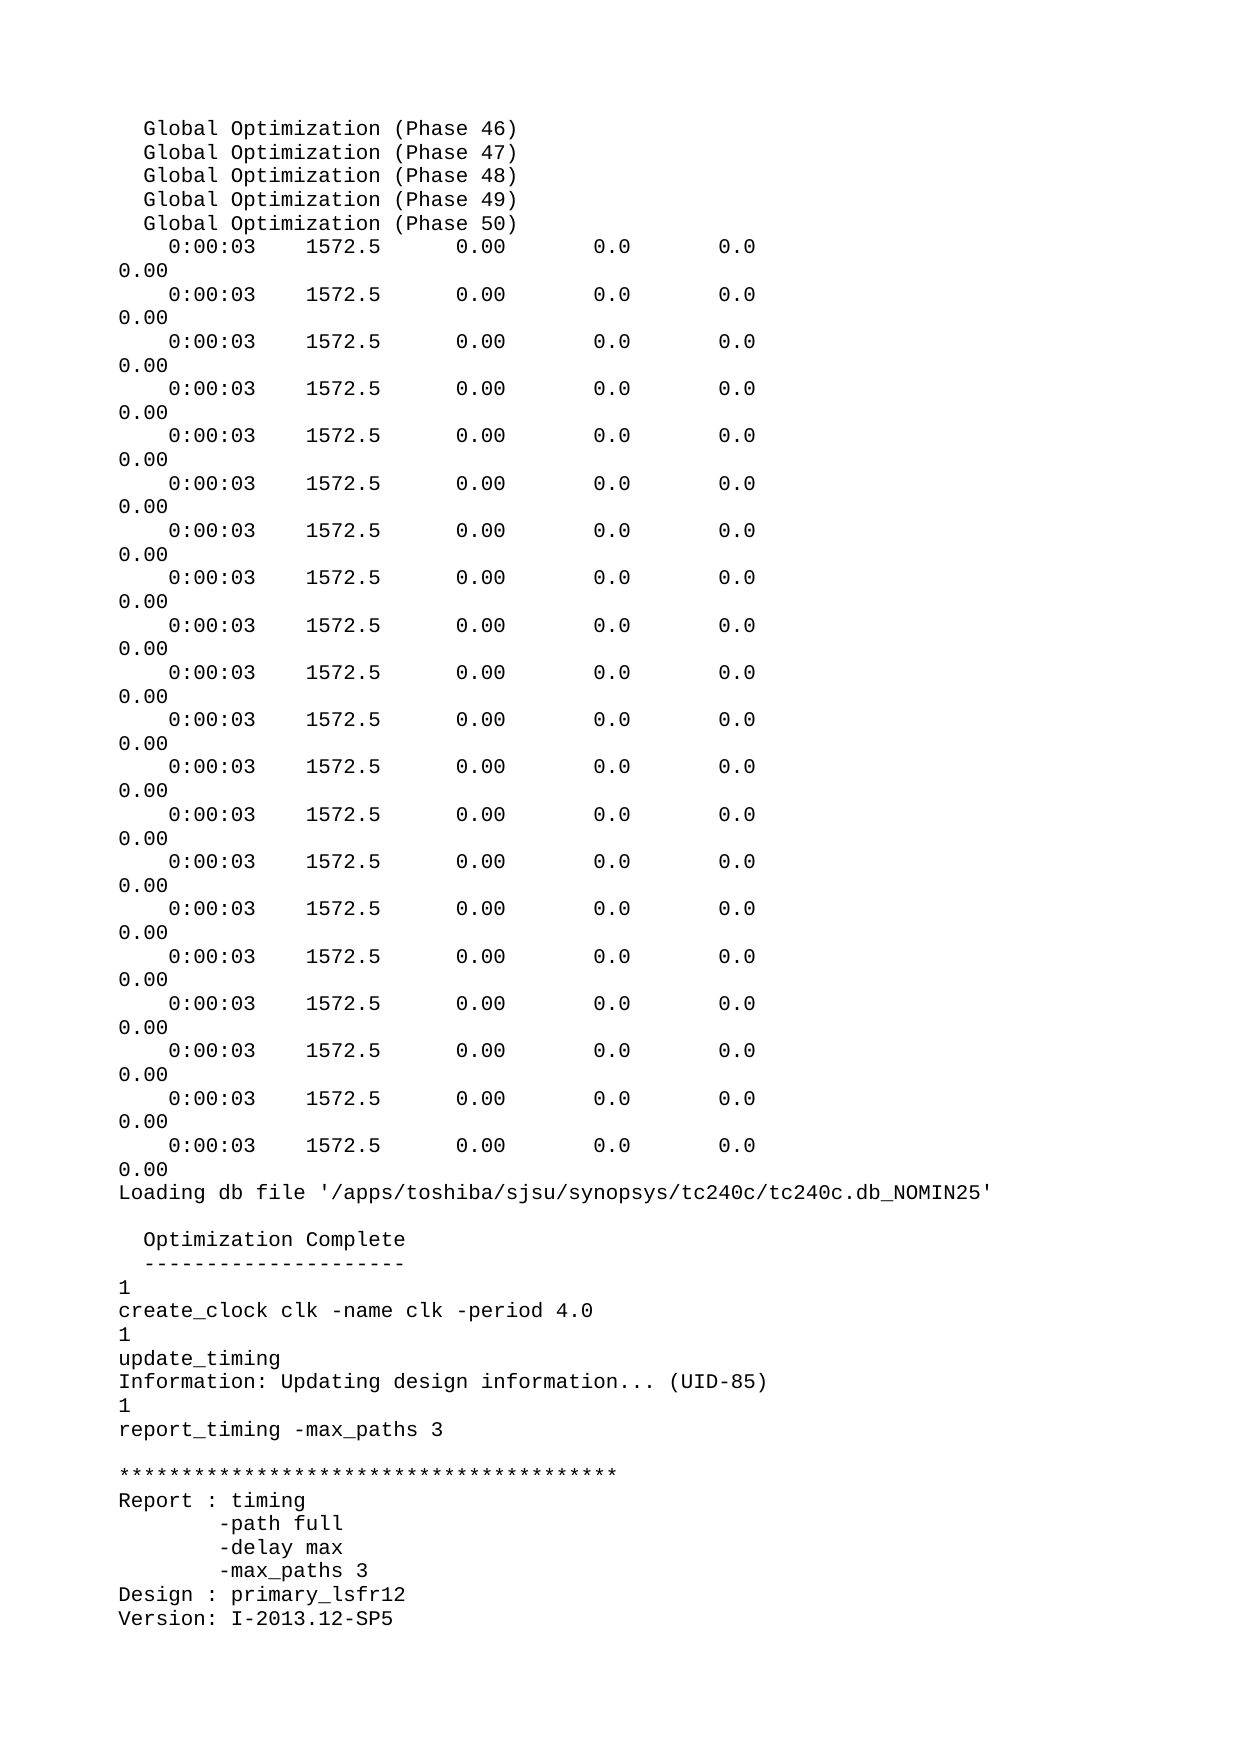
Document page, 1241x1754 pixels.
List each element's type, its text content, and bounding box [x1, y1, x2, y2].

text --------------------- [118, 1253, 1122, 1277]
text 0:00:03 1572.5 0.00 0.0 0.0 0.00 [118, 1088, 1122, 1135]
text 0:00:03 1572.5 0.00 0.0 0.0 0.00 [118, 993, 1122, 1040]
text Optimization Complete [118, 1229, 1122, 1253]
text Report : timing [118, 1489, 1122, 1513]
text 0:00:03 1572.5 0.00 0.0 0.0 0.00 [118, 473, 1122, 520]
text 0:00:03 1572.5 0.00 0.0 0.0 0.00 [118, 804, 1122, 851]
text Information: Updating design information... (UID-85) [118, 1371, 1122, 1395]
text 0:00:03 1572.5 0.00 0.0 0.0 0.00 [118, 331, 1122, 378]
text 0:00:03 1572.5 0.00 0.0 0.0 0.00 [118, 851, 1122, 898]
text 0:00:03 1572.5 0.00 0.0 0.0 0.00 [118, 709, 1122, 757]
text report_timing -max_paths 3 [118, 1419, 1122, 1442]
text -delay max [118, 1537, 1122, 1561]
text -path full [118, 1513, 1122, 1537]
text 1 [118, 1277, 1122, 1300]
text 0:00:03 1572.5 0.00 0.0 0.0 0.00 [118, 520, 1122, 567]
text 0:00:03 1572.5 0.00 0.0 0.0 0.00 [118, 757, 1122, 804]
text 0:00:03 1572.5 0.00 0.0 0.0 0.00 [118, 946, 1122, 993]
text Global Optimization (Phase 50) [118, 213, 1122, 236]
text 0:00:03 1572.5 0.00 0.0 0.0 0.00 [118, 1135, 1122, 1182]
text Global Optimization (Phase 46) [118, 118, 1122, 142]
text 0:00:03 1572.5 0.00 0.0 0.0 0.00 [118, 615, 1122, 662]
text 0:00:03 1572.5 0.00 0.0 0.0 0.00 [118, 236, 1122, 284]
text update_timing [118, 1348, 1122, 1371]
text Version: I-2013.12-SP5 [118, 1608, 1122, 1631]
text 0:00:03 1572.5 0.00 0.0 0.0 0.00 [118, 426, 1122, 473]
text 0:00:03 1572.5 0.00 0.0 0.0 0.00 [118, 378, 1122, 426]
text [118, 1466, 1122, 1489]
text 1 [118, 1324, 1122, 1348]
text Global Optimization (Phase 47) [118, 142, 1122, 165]
text Design : primary_lsfr12 [118, 1584, 1122, 1608]
text Loading db file '/apps/toshiba/sjsu/synopsys/tc240c/tc240c.db_NOMIN25' [118, 1182, 1122, 1206]
text 0:00:03 1572.5 0.00 0.0 0.0 0.00 [118, 284, 1122, 331]
text Global Optimization (Phase 49) [118, 189, 1122, 213]
text -max_paths 3 [118, 1561, 1122, 1584]
text 1 [118, 1395, 1122, 1419]
text 0:00:03 1572.5 0.00 0.0 0.0 0.00 [118, 1040, 1122, 1088]
text 0:00:03 1572.5 0.00 0.0 0.0 0.00 [118, 898, 1122, 946]
text Global Optimization (Phase 48) [118, 165, 1122, 189]
text 0:00:03 1572.5 0.00 0.0 0.0 0.00 [118, 662, 1122, 709]
text 0:00:03 1572.5 0.00 0.0 0.0 0.00 [118, 567, 1122, 615]
text create_clock clk -name clk -period 4.0 [118, 1300, 1122, 1324]
